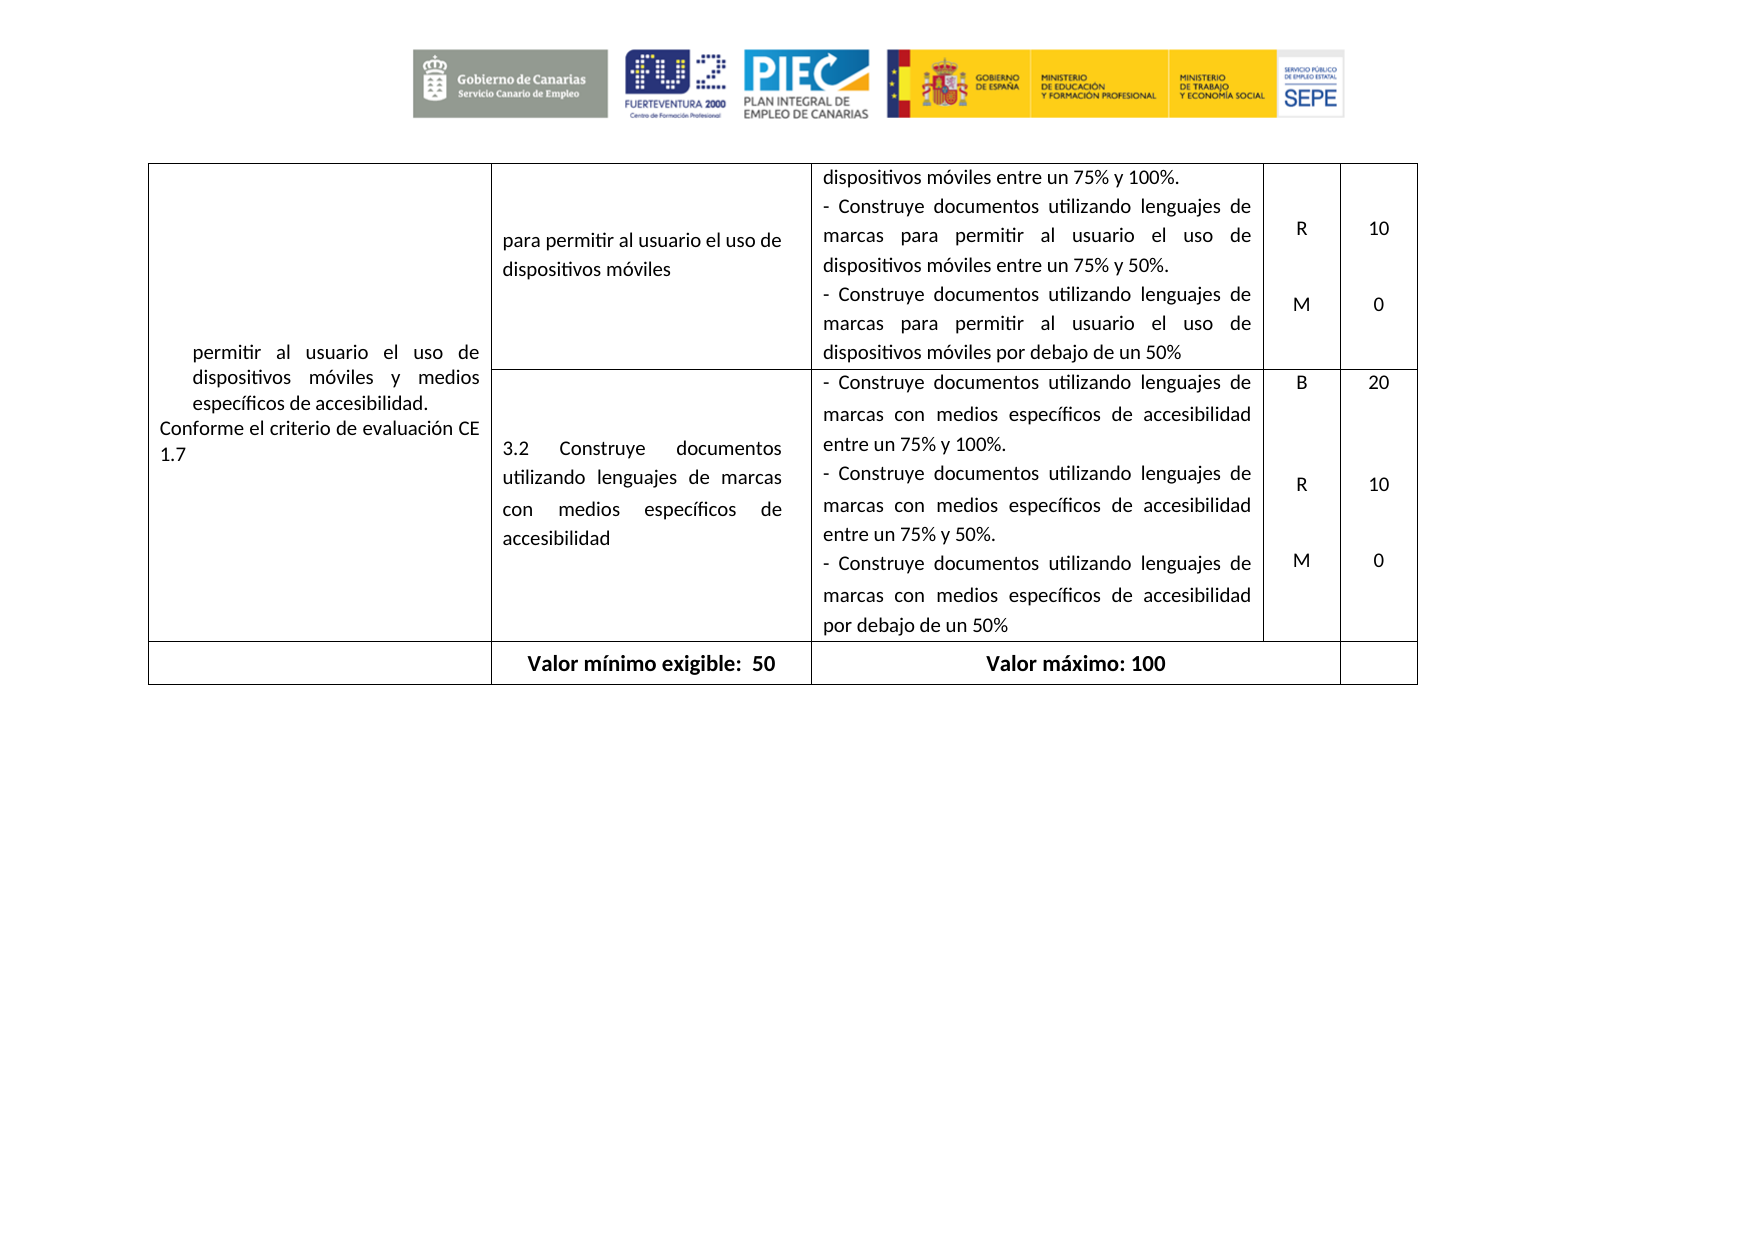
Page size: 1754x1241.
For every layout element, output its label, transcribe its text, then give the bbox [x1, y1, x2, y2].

table_cell - Construye documentos utilizando lenguajes de marcas con medios específicos de accesibilidad entre un 75% y 100%. - Construye documentos utilizando lenguajes de marcas con medios específicos de accesibilidad entre un 75% y 50%. - Construye documentos utilizando lenguajes de marcas con medios específicos de accesibilidad por debajo de un 50% [812, 370, 1263, 641]
picture [390, 29, 1364, 139]
table_cell B R M [1264, 370, 1340, 641]
table_cell B R M [1264, 164, 1340, 368]
table_cell [1341, 642, 1417, 683]
table_cell 3.1 Construye documentos utilizando lenguajes de marcas para permitir al usuario el uso de dispositivos móviles [492, 164, 811, 368]
table_cell Valor mínimo exigible: 50 [492, 642, 811, 683]
table_cell Valor máximo: 100 [812, 642, 1340, 683]
table_cell 20 10 0 [1341, 164, 1417, 368]
table_cell [149, 642, 491, 683]
table_cell 3.2 Construye documentos utilizando lenguajes de marcas con medios específicos de accesibilidad [492, 370, 811, 641]
table_cell 20 10 0 [1341, 370, 1417, 641]
